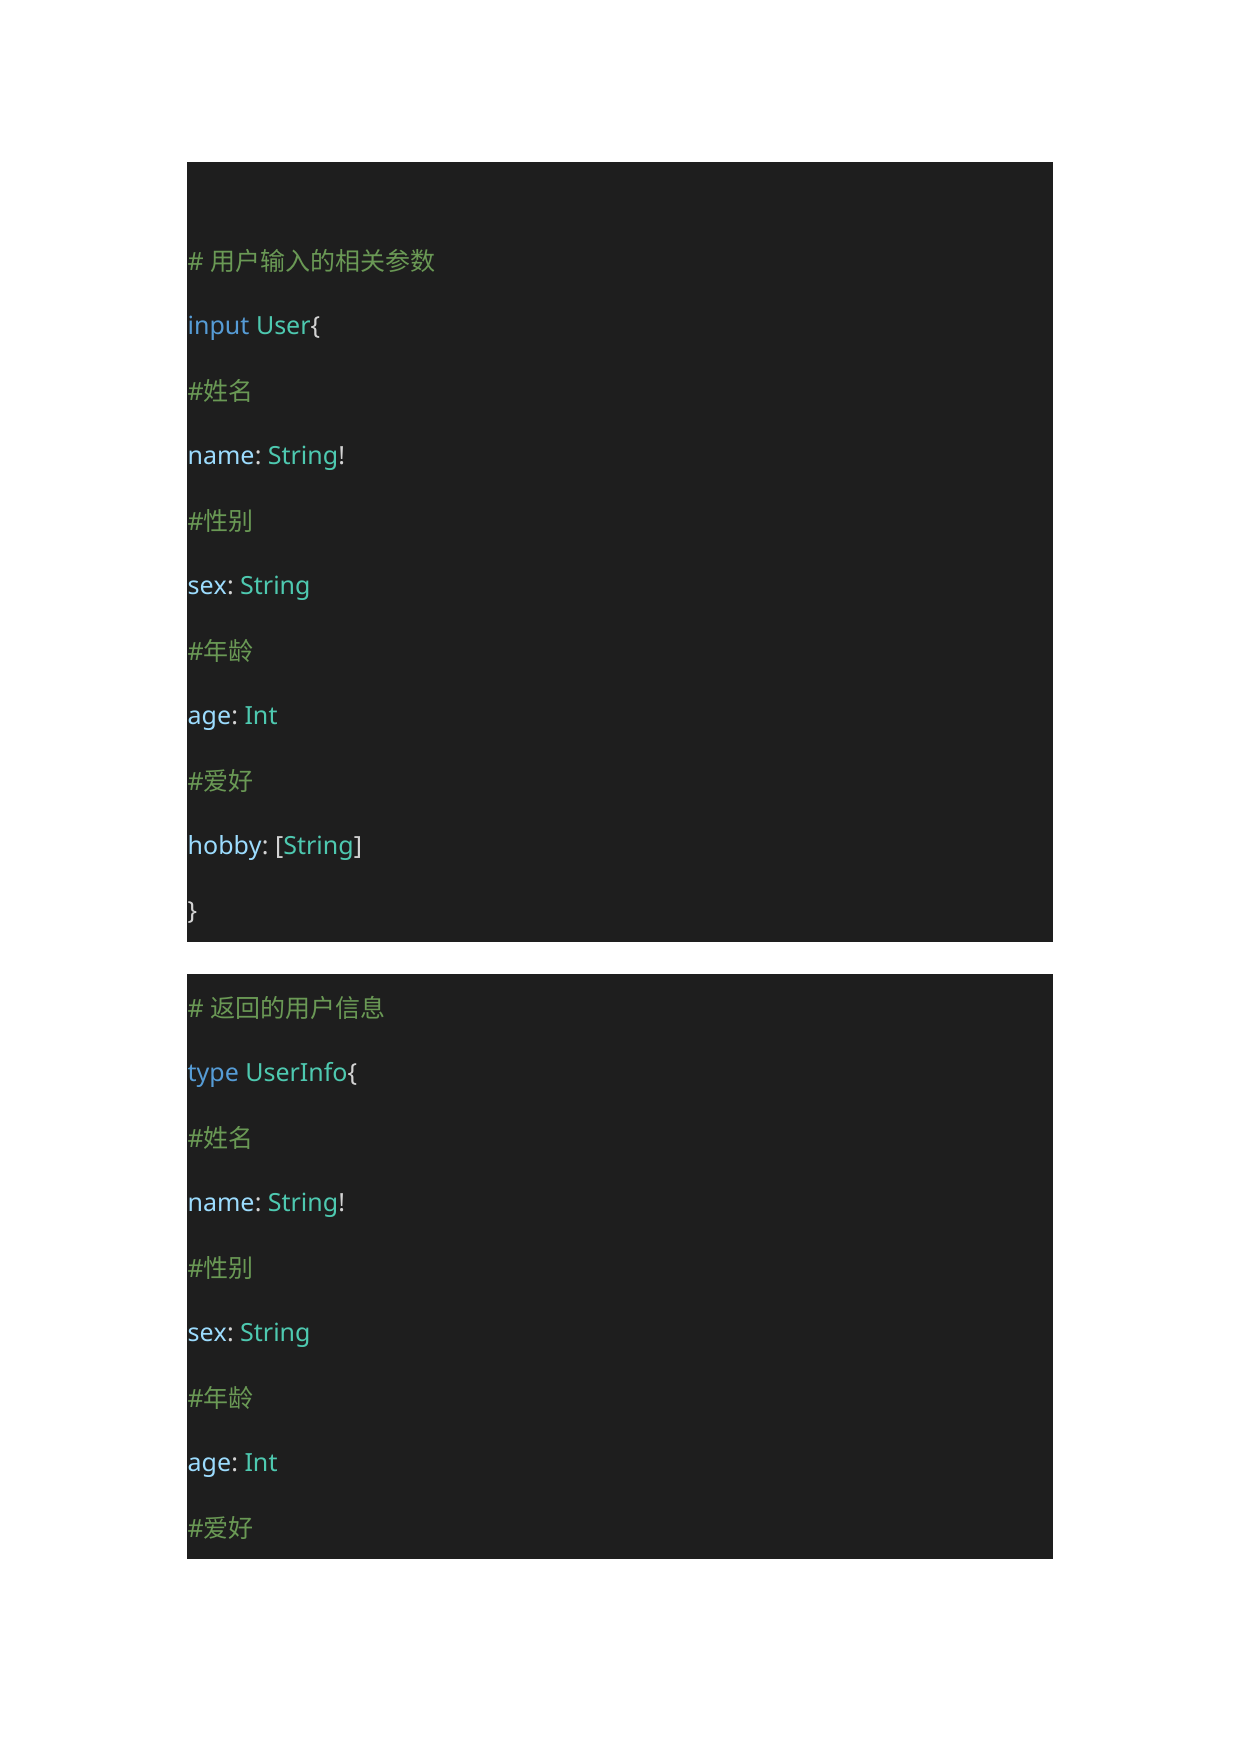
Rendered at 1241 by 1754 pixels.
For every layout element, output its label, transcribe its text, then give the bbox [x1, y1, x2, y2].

text input User{ [187, 292, 1053, 357]
text #姓名 [187, 357, 1053, 422]
text #性别 [187, 1234, 1053, 1299]
text sex: String [187, 1299, 1053, 1364]
text #爱好 [187, 1494, 1053, 1559]
text age: Int [187, 1429, 1053, 1494]
text # 返回的用户信息 [187, 974, 1053, 1039]
text #年龄 [187, 1364, 1053, 1429]
text sex: String [187, 552, 1053, 617]
text #性别 [187, 487, 1053, 552]
text age: Int [187, 682, 1053, 747]
text name: String! [187, 1169, 1053, 1234]
text #年龄 [187, 617, 1053, 682]
text name: String! [187, 422, 1053, 487]
text } [187, 877, 1053, 942]
text #爱好 [187, 747, 1053, 812]
text #姓名 [187, 1104, 1053, 1169]
text # 用户输入的相关参数 [187, 227, 1053, 292]
text type UserInfo{ [187, 1039, 1053, 1104]
text hobby: [String] [187, 812, 1053, 877]
